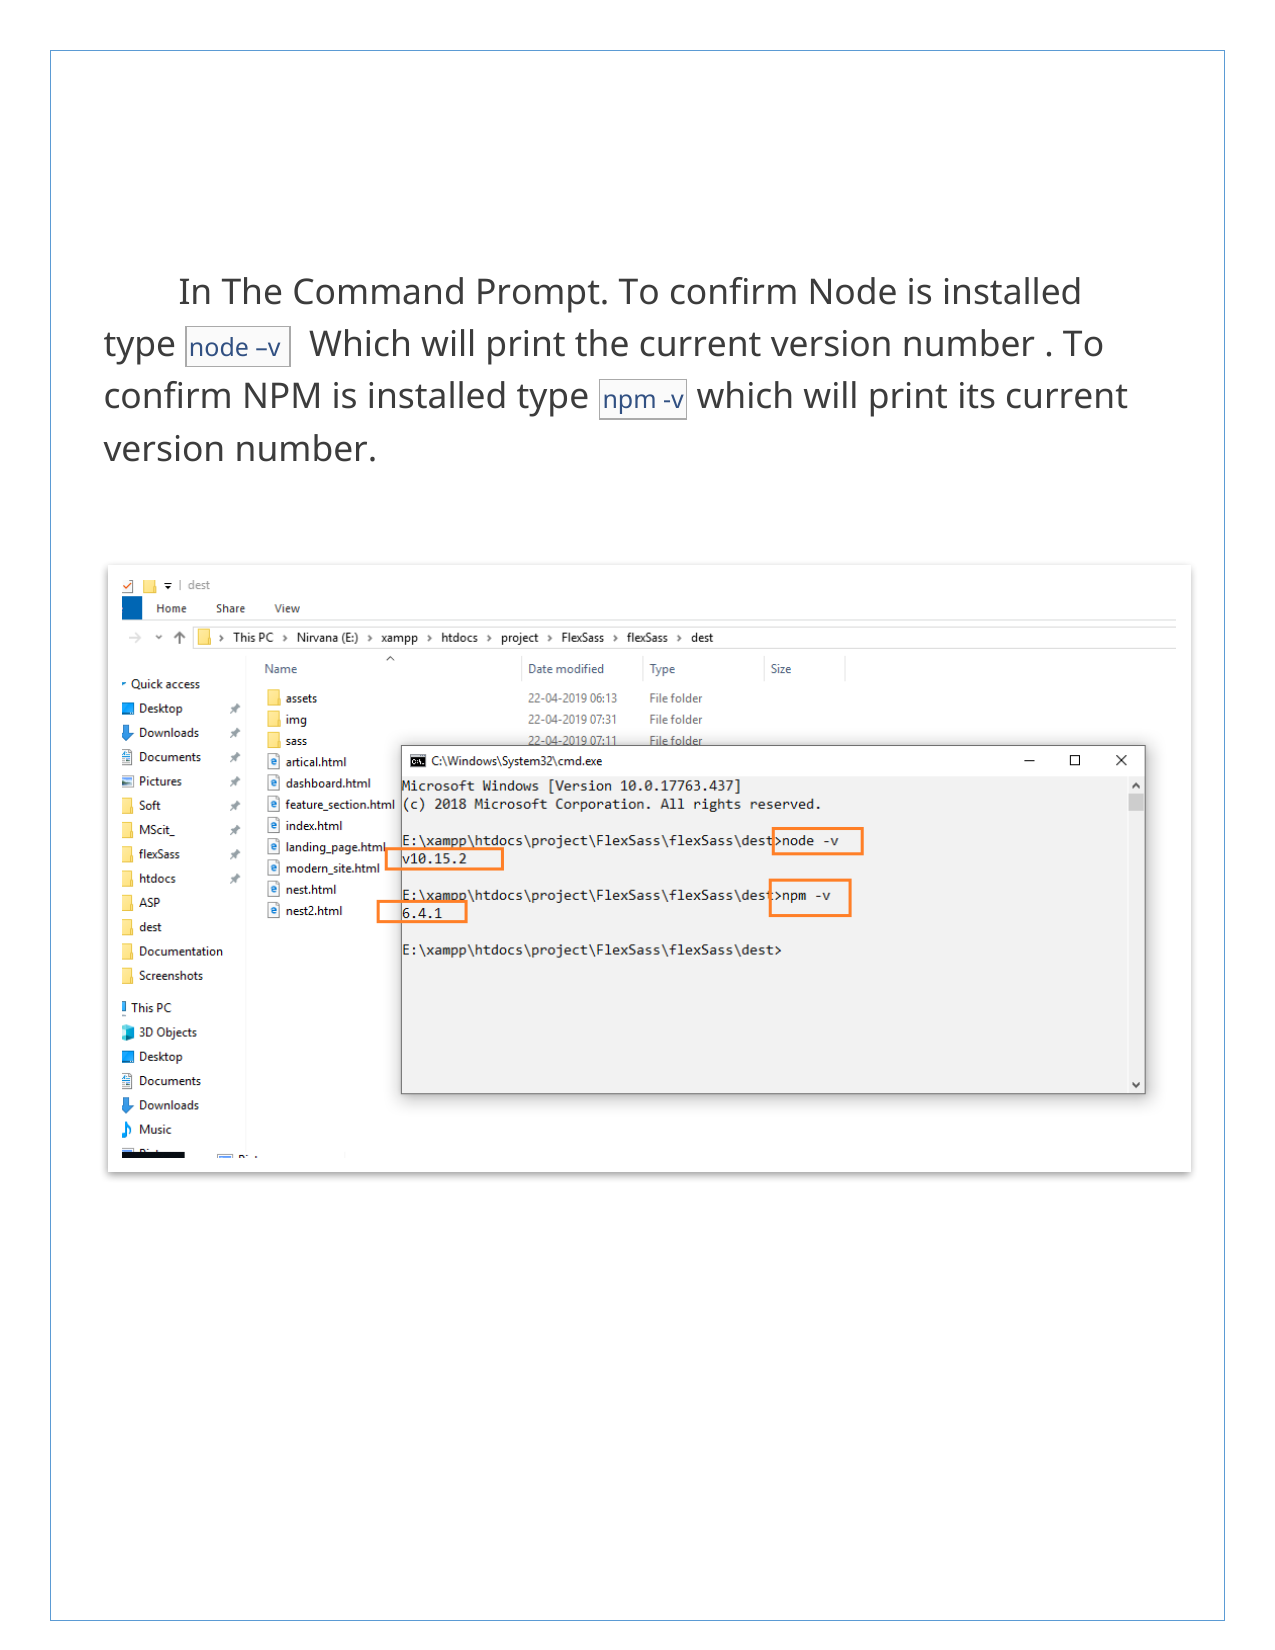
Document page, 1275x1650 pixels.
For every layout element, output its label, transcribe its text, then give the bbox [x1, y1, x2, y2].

picture [122, 580, 1176, 1158]
text In The Command Prompt. To confirm Node is installed type node –v Which will print the current version number . To confirm NPM is installed type npm -v which will print its current version number. [103, 266, 1131, 472]
